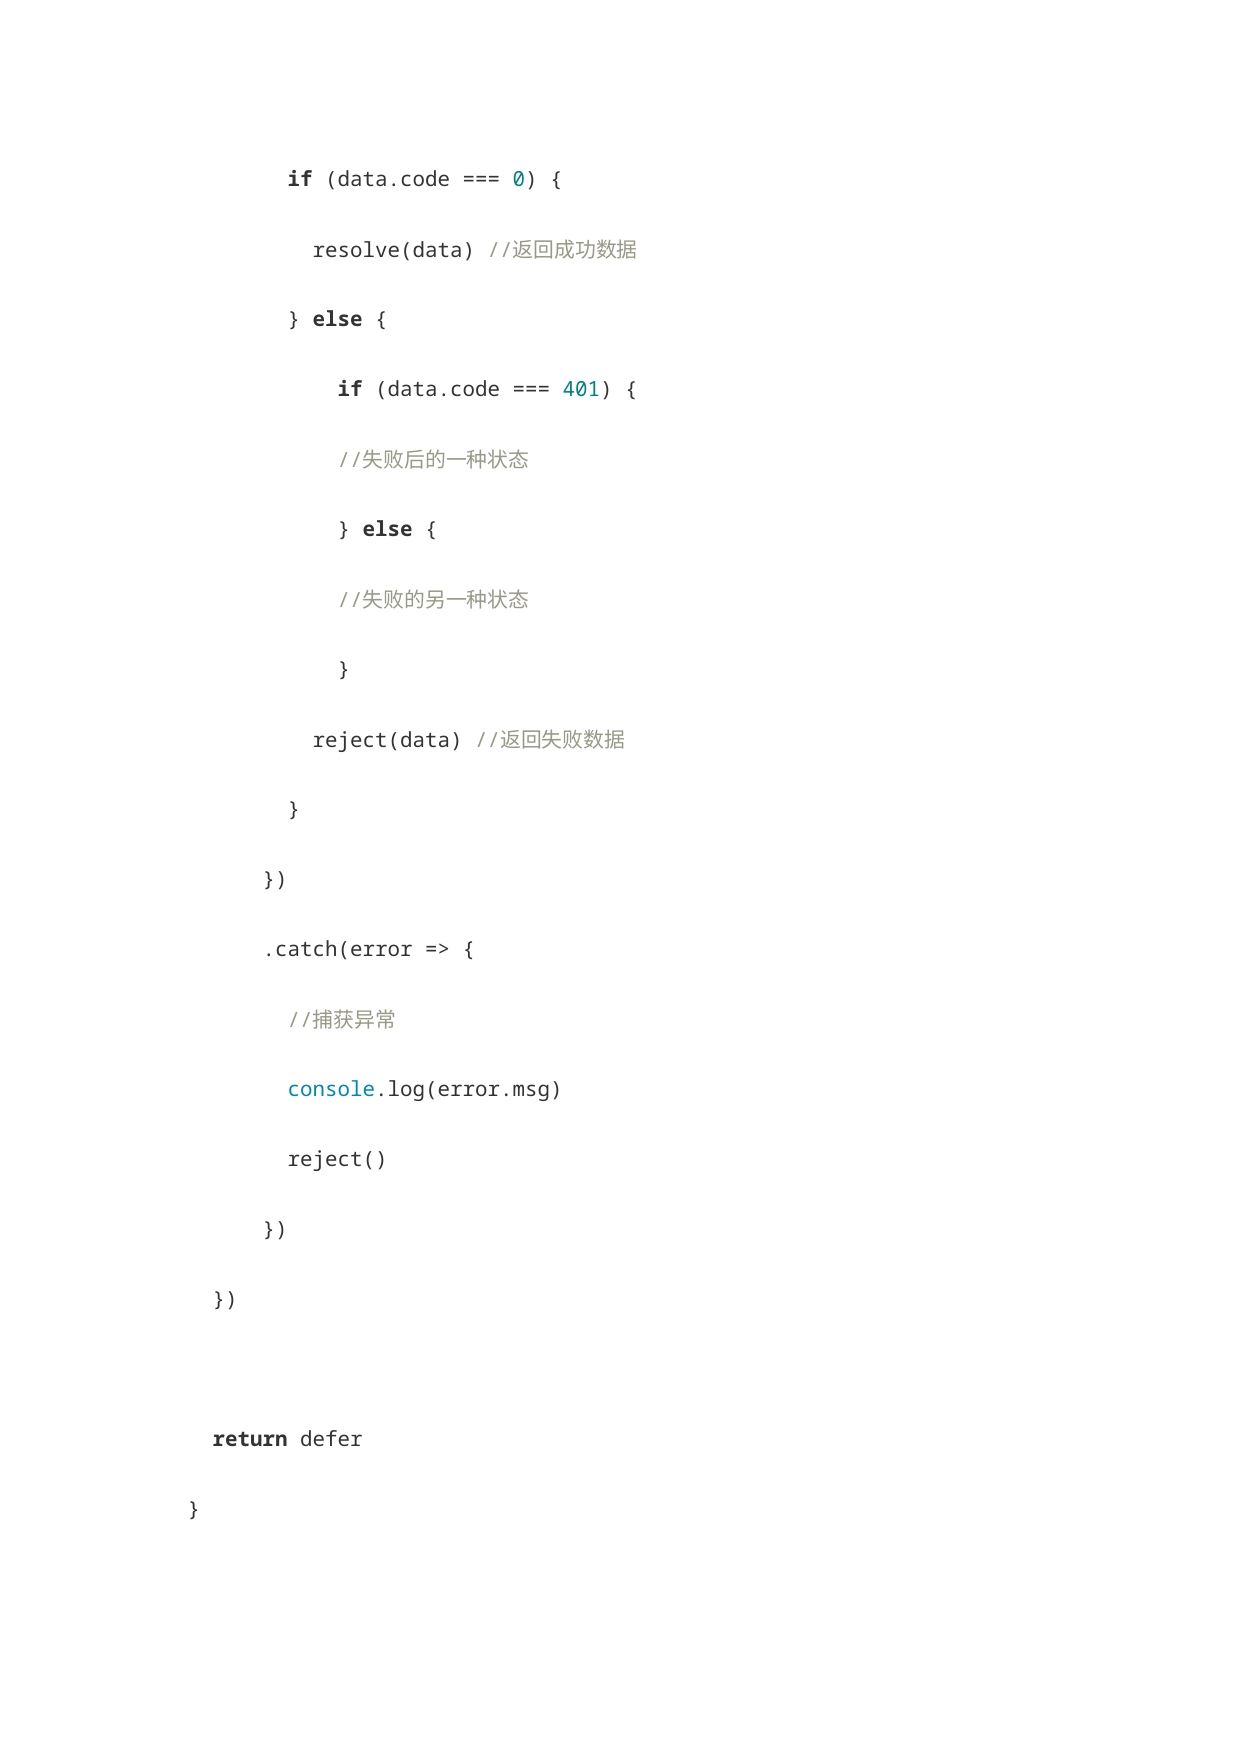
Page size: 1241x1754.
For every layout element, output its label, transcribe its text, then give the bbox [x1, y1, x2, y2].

text reject(data) //返回失败数据 [187, 722, 1053, 754]
text //失败的另一种状态 [187, 582, 1053, 614]
text } [187, 1492, 1053, 1524]
text console.log(error.msg) [187, 1072, 1053, 1104]
text reject() [187, 1142, 1053, 1174]
text resolve(data) //返回成功数据 [187, 232, 1053, 264]
text } [187, 792, 1053, 824]
text .catch(error => { [187, 932, 1053, 964]
text } [187, 652, 1053, 684]
text }) [187, 862, 1053, 894]
text }) [187, 1212, 1053, 1244]
text //捕获异常 [187, 1002, 1053, 1034]
text } else { [187, 512, 1053, 544]
text //失败后的一种状态 [187, 442, 1053, 474]
text }) [187, 1282, 1053, 1314]
text if (data.code === 0) { [187, 162, 1053, 194]
text return defer [187, 1422, 1053, 1454]
text } else { [187, 302, 1053, 334]
text if (data.code === 401) { [187, 372, 1053, 404]
